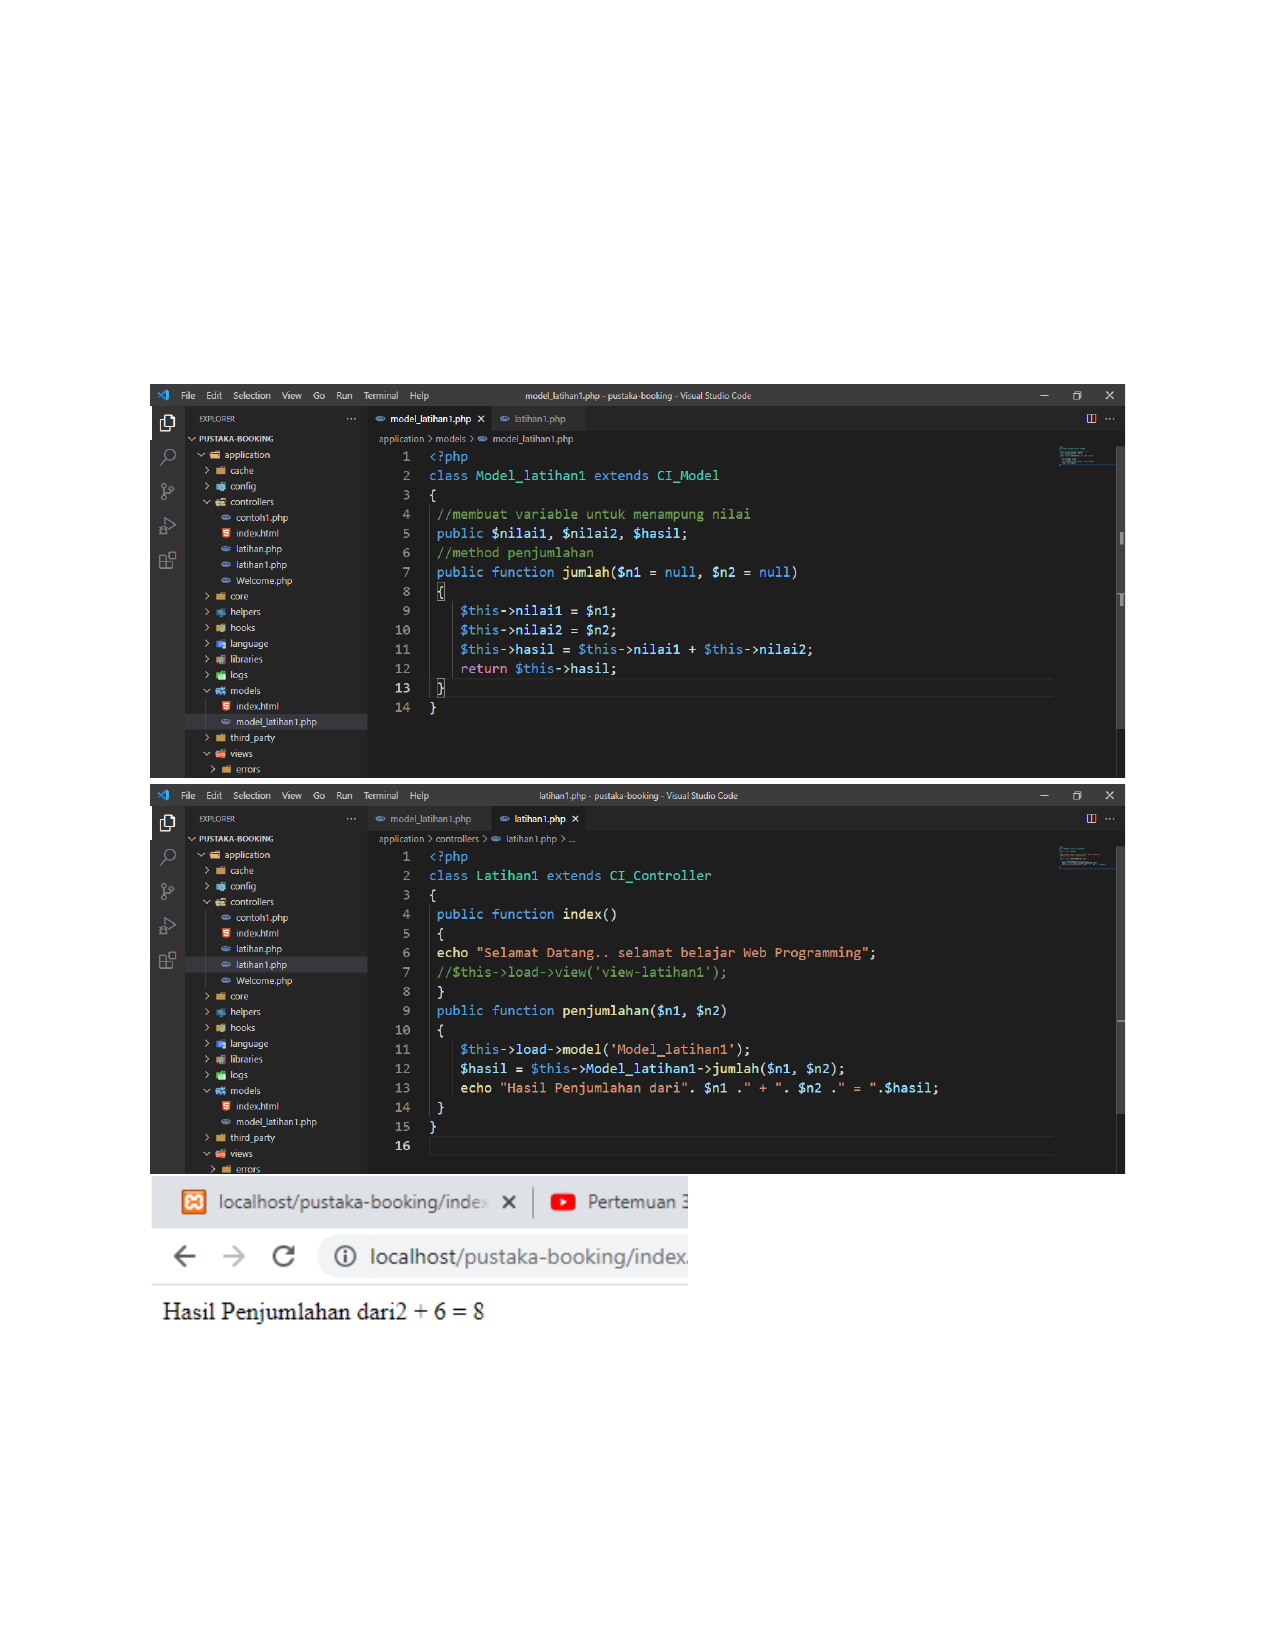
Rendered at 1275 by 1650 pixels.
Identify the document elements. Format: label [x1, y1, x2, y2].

picture [151, 1176, 688, 1467]
picture [150, 384, 1125, 778]
picture [150, 784, 1125, 1174]
